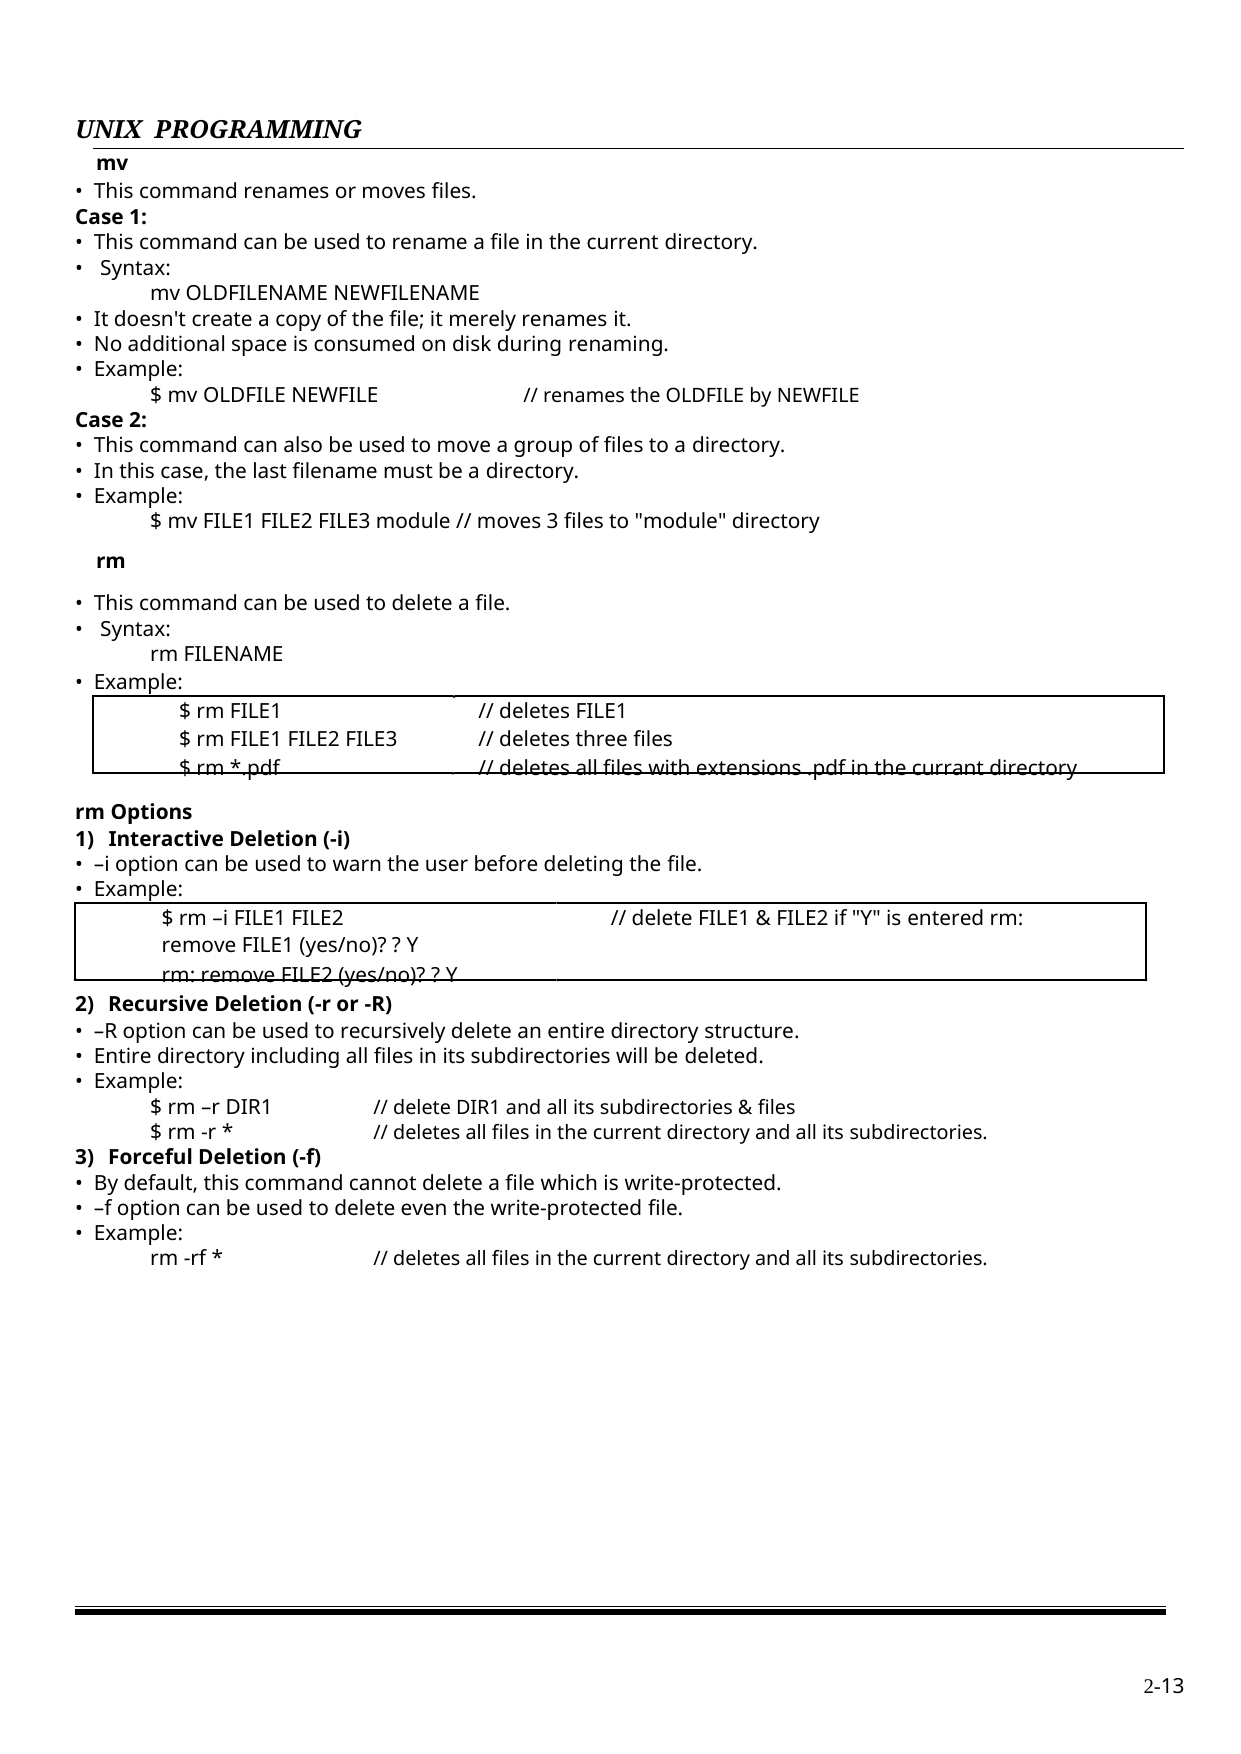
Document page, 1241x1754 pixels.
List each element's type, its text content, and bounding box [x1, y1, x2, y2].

subtitle Case 1: [75, 204, 1194, 229]
list Syntax: [75, 255, 1194, 280]
subtitle rm Options [75, 797, 1194, 826]
list Example: [75, 483, 1194, 509]
list Syntax: [75, 616, 1194, 642]
list Example: [75, 1068, 1194, 1094]
list This command can be used to rename a file in the current directory. [75, 229, 1194, 255]
text mv OLDFILENAME NEWFILENAME [150, 280, 1194, 306]
list –f option can be used to delete even the write-protected file. [75, 1195, 1194, 1220]
list Entire directory including all files in its subdirectories will be deleted. [75, 1043, 1194, 1068]
list This command can also be used to move a group of files to a directory. [75, 433, 1194, 458]
list –R option can be used to recursively delete an entire directory structure. [75, 1018, 1194, 1043]
subtitle rm [58, 547, 1194, 575]
text $ rm –r DIR1 // delete DIR1 and all its subdirectories & files [150, 1094, 1194, 1119]
subtitle Case 2: [75, 407, 1194, 433]
subtitle Recursive Deletion (-r or -R) [75, 989, 1194, 1017]
text $ rm -r * // deletes all files in the current directory and all its subdirectories. [150, 1119, 1194, 1144]
subtitle Forceful Deletion (-f) [75, 1144, 1194, 1170]
list This command renames or moves files. [75, 176, 1194, 204]
text $ rm –i FILE1 FILE2 // delete FILE1 & FILE2 if "Y" is entered rm: remove FILE1 (yes/no)? ? Y [161, 903, 1027, 959]
list By default, this command cannot delete a file which is write-protected. [75, 1170, 1194, 1195]
list Example: [75, 877, 1194, 902]
text rm FILENAME [150, 642, 1194, 667]
list No additional space is consumed on disk during renaming. [75, 331, 1194, 356]
list Interactive Deletion (-i) [75, 826, 1194, 851]
list It doesn't create a copy of the file; it merely renames it. [75, 306, 1194, 331]
list Example: [75, 356, 1194, 382]
list Example: [75, 667, 1194, 695]
list In this case, the last filename must be a directory. [75, 458, 1194, 483]
list –i option can be used to warn the user before deleting the file. [75, 851, 1194, 877]
list Example: [75, 1220, 1194, 1246]
subtitle mv [58, 150, 1194, 176]
text $ mv FILE1 FILE2 FILE3 module // moves 3 files to "module" directory [150, 509, 1194, 534]
text rm -rf * // deletes all files in the current directory and all its subdirectories. [150, 1246, 1194, 1271]
list This command can be used to delete a file. [75, 588, 1194, 616]
text rm: remove FILE2 (yes/no)? ? Y [161, 960, 1194, 988]
text $ mv OLDFILE NEWFILE // renames the OLDFILE by NEWFILE [150, 382, 1194, 407]
